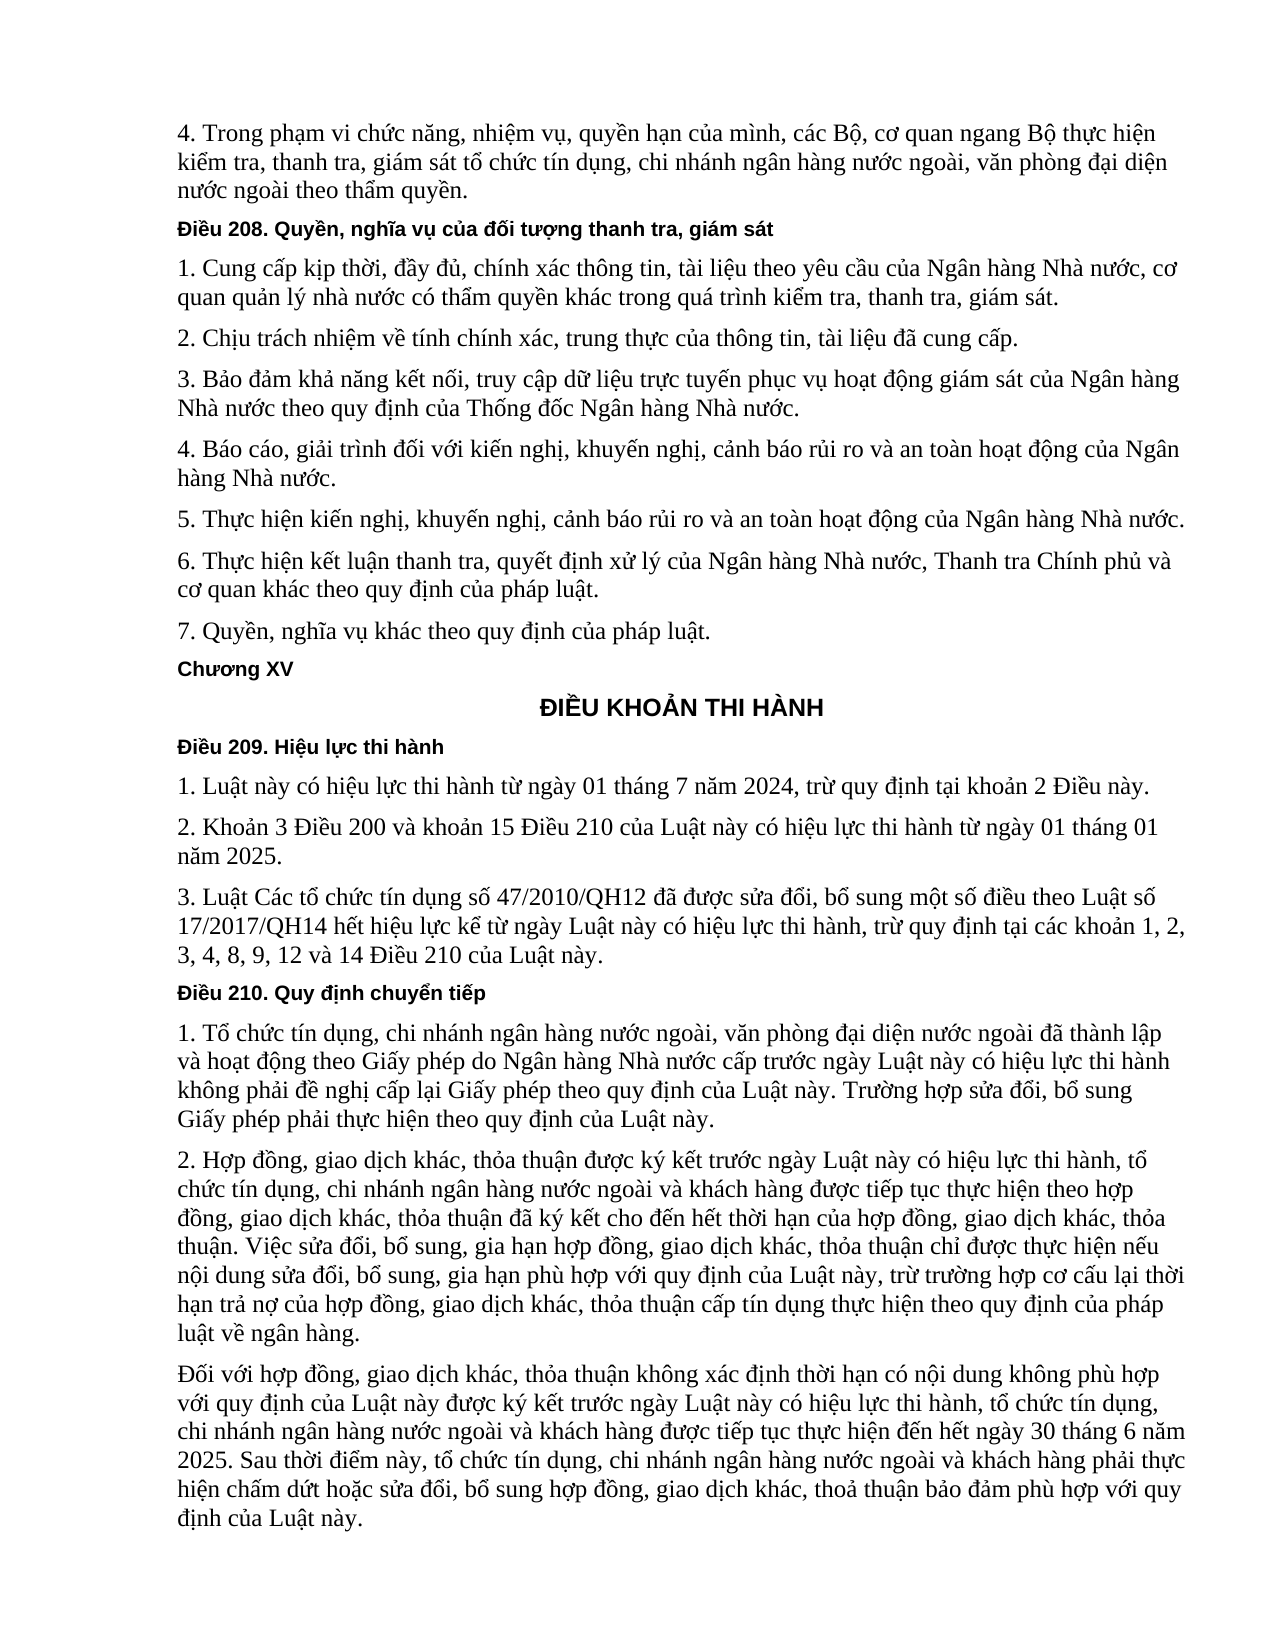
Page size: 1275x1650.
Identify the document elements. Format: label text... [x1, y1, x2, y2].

text 3. Bảo đảm khả năng kết nối, truy cập dữ liệu trực tuyến phục vụ hoạt động giám sát của Ngân hàng Nhà nước theo quy định của Thống đốc Ngân hàng Nhà nước. [177, 364, 1186, 422]
subtitle ĐIỀU KHOẢN THI HÀNH [177, 693, 1186, 722]
text 2. Khoản 3 Điều 200 và khoản 15 Điều 210 của Luật này có hiệu lực thi hành từ ngày 01 tháng 01 năm 2025. [177, 812, 1186, 870]
text 1. Luật này có hiệu lực thi hành từ ngày 01 tháng 7 năm 2024, trừ quy định tại khoản 2 Điều này. [177, 771, 1186, 800]
subtitle Điều 209. Hiệu lực thi hành [177, 735, 1186, 759]
text 4. Trong phạm vi chức năng, nhiệm vụ, quyền hạn của mình, các Bộ, cơ quan ngang Bộ thực hiện kiểm tra, thanh tra, giám sát tổ chức tín dụng, chi nhánh ngân hàng nước ngoài, văn phòng đại diện nước ngoài theo thẩm quyền. [177, 118, 1186, 204]
text 2. Chịu trách nhiệm về tính chính xác, trung thực của thông tin, tài liệu đã cung cấp. [177, 323, 1186, 352]
text 1. Tổ chức tín dụng, chi nhánh ngân hàng nước ngoài, văn phòng đại diện nước ngoài đã thành lập và hoạt động theo Giấy phép do Ngân hàng Nhà nước cấp trước ngày Luật này có hiệu lực thi hành không phải đề nghị cấp lại Giấy phép theo quy định của Luật này. Trường hợp sửa đổi, bổ sung Giấy phép phải thực hiện theo quy định của Luật này. [177, 1018, 1186, 1133]
subtitle Chương XV [177, 657, 1186, 681]
text 1. Cung cấp kịp thời, đầy đủ, chính xác thông tin, tài liệu theo yêu cầu của Ngân hàng Nhà nước, cơ quan quản lý nhà nước có thẩm quyền khác trong quá trình kiểm tra, thanh tra, giám sát. [177, 253, 1186, 311]
text 3. Luật Các tổ chức tín dụng số 47/2010/QH12 đã được sửa đổi, bổ sung một số điều theo Luật số 17/2017/QH14 hết hiệu lực kể từ ngày Luật này có hiệu lực thi hành, trừ quy định tại các khoản 1, 2, 3, 4, 8, 9, 12 và 14 Điều 210 của Luật này. [177, 882, 1186, 969]
text 2. Hợp đồng, giao dịch khác, thỏa thuận được ký kết trước ngày Luật này có hiệu lực thi hành, tổ chức tín dụng, chi nhánh ngân hàng nước ngoài và khách hàng được tiếp tục thực hiện theo hợp đồng, giao dịch khác, thỏa thuận đã ký kết cho đến hết thời hạn của hợp đồng, giao dịch khác, thỏa thuận. Việc sửa đổi, bổ sung, gia hạn hợp đồng, giao dịch khác, thỏa thuận chỉ được thực hiện nếu nội dung sửa đổi, bổ sung, gia hạn phù hợp với quy định của Luật này, trừ trường hợp cơ cấu lại thời hạn trả nợ của hợp đồng, giao dịch khác, thỏa thuận cấp tín dụng thực hiện theo quy định của pháp luật về ngân hàng. [177, 1145, 1186, 1346]
text 7. Quyền, nghĩa vụ khác theo quy định của pháp luật. [177, 616, 1186, 644]
text Đối với hợp đồng, giao dịch khác, thỏa thuận không xác định thời hạn có nội dung không phù hợp với quy định của Luật này được ký kết trước ngày Luật này có hiệu lực thi hành, tổ chức tín dụng, chi nhánh ngân hàng nước ngoài và khách hàng được tiếp tục thực hiện đến hết ngày 30 tháng 6 năm 2025. Sau thời điểm này, tổ chức tín dụng, chi nhánh ngân hàng nước ngoài và khách hàng phải thực hiện chấm dứt hoặc sửa đổi, bổ sung hợp đồng, giao dịch khác, thoả thuận bảo đảm phù hợp với quy định của Luật này. [177, 1359, 1186, 1531]
text 5. Thực hiện kiến nghị, khuyến nghị, cảnh báo rủi ro và an toàn hoạt động của Ngân hàng Nhà nước. [177, 504, 1186, 533]
text 6. Thực hiện kết luận thanh tra, quyết định xử lý của Ngân hàng Nhà nước, Thanh tra Chính phủ và cơ quan khác theo quy định của pháp luật. [177, 546, 1186, 603]
subtitle Điều 210. Quy định chuyển tiếp [177, 981, 1186, 1005]
text 4. Báo cáo, giải trình đối với kiến nghị, khuyến nghị, cảnh báo rủi ro và an toàn hoạt động của Ngân hàng Nhà nước. [177, 434, 1186, 492]
subtitle Điều 208. Quyền, nghĩa vụ của đối tượng thanh tra, giám sát [177, 217, 1186, 241]
